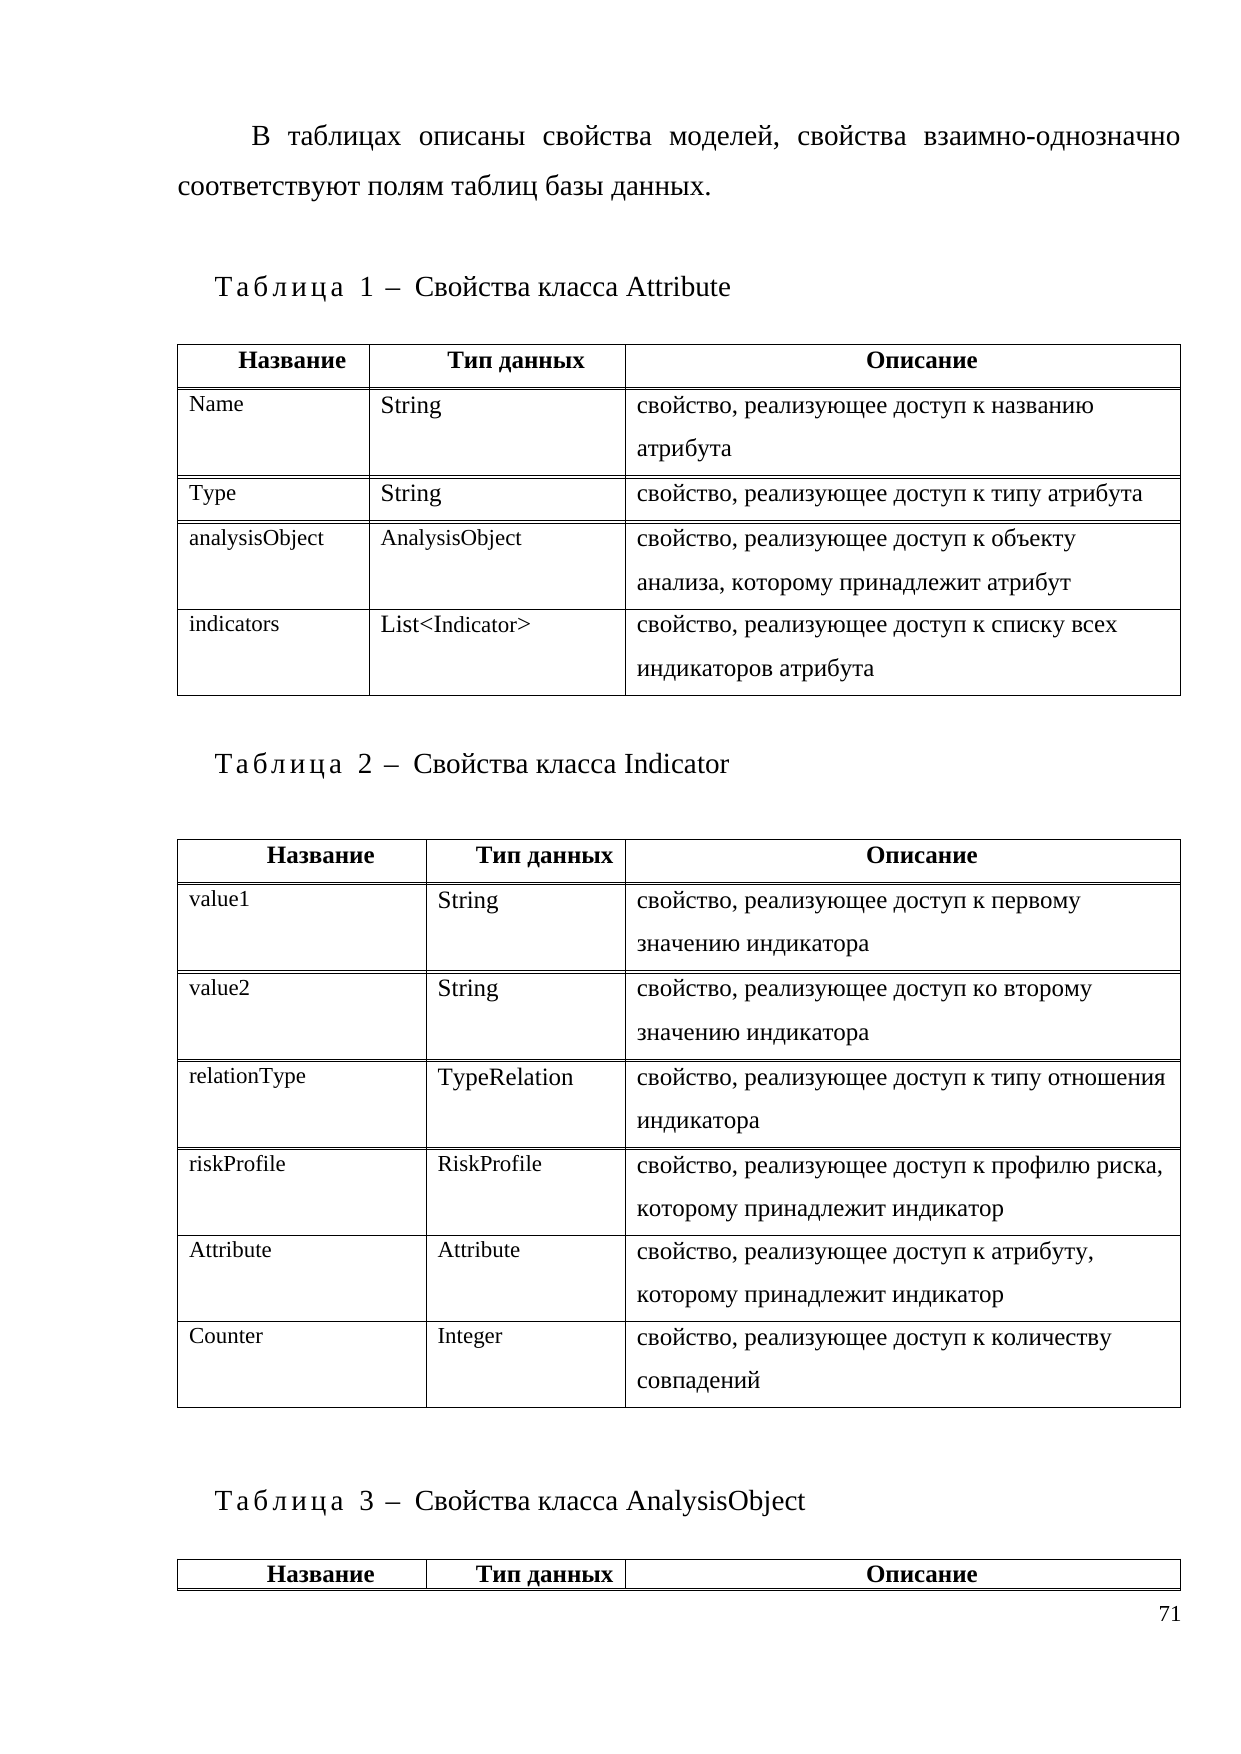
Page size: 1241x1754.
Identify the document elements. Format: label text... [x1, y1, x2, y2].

table_cell value1 [178, 885, 426, 970]
table_cell свойство, реализующее доступ к списку всех индикаторов атрибута [626, 610, 1180, 694]
table_cell String [427, 885, 625, 970]
table_cell свойство, реализующее доступ к атрибуту, которому принадлежит индикатор [626, 1236, 1180, 1321]
text Таблица 1 – Свойства класса Attribute [177, 269, 1181, 303]
table_header Описание [626, 1560, 1180, 1588]
table_cell String [427, 974, 625, 1058]
table_cell TypeRelation [427, 1062, 625, 1147]
table_header Тип данных [427, 840, 625, 882]
table_cell indicators [178, 610, 369, 694]
table_cell AnalysisObject [370, 524, 625, 608]
table_header Название [178, 345, 369, 387]
table_cell String [370, 479, 625, 520]
table_cell value2 [178, 974, 426, 1058]
text Таблица 3 – Свойства класса AnalysisObject [177, 1483, 1181, 1517]
table_cell Name [178, 390, 369, 475]
table_cell Type [178, 479, 369, 520]
table_header Тип данных [427, 1560, 625, 1588]
table_header Описание [626, 345, 1180, 387]
table_header Описание [626, 840, 1180, 882]
text В таблицах описаны свойства моделей, свойства взаимно-однозначно соответствуют полям таблиц базы данных. [177, 118, 1181, 202]
table_cell свойство, реализующее доступ к типу атрибута [626, 479, 1180, 520]
text Таблица 2 – Свойства класса Indicator [177, 746, 1181, 779]
table_cell String [370, 390, 625, 475]
table_cell Attribute [427, 1236, 625, 1321]
table_cell analysisObject [178, 524, 369, 608]
table_cell свойство, реализующее доступ к названию атрибута [626, 390, 1180, 475]
table_cell List<Indicator> [370, 610, 625, 694]
table_cell Counter [178, 1322, 426, 1407]
table_header Название [178, 1560, 426, 1588]
table_cell RiskProfile [427, 1150, 625, 1235]
table_cell Integer [427, 1322, 625, 1407]
table_cell свойство, реализующее доступ к типу отношения индикатора [626, 1062, 1180, 1147]
table_cell riskProfile [178, 1150, 426, 1235]
table_header Название [178, 840, 426, 882]
table_cell свойство, реализующее доступ к первому значению индикатора [626, 885, 1180, 970]
table_cell свойство, реализующее доступ к количеству совпадений [626, 1322, 1180, 1407]
table_cell Attribute [178, 1236, 426, 1321]
table_cell relationType [178, 1062, 426, 1147]
table_cell свойство, реализующее доступ к профилю риска, которому принадлежит индикатор [626, 1150, 1180, 1235]
table_header Тип данных [370, 345, 625, 387]
table_cell свойство, реализующее доступ к объекту анализа, которому принадлежит атрибут [626, 524, 1180, 608]
table_cell свойство, реализующее доступ ко второму значению индикатора [626, 974, 1180, 1058]
